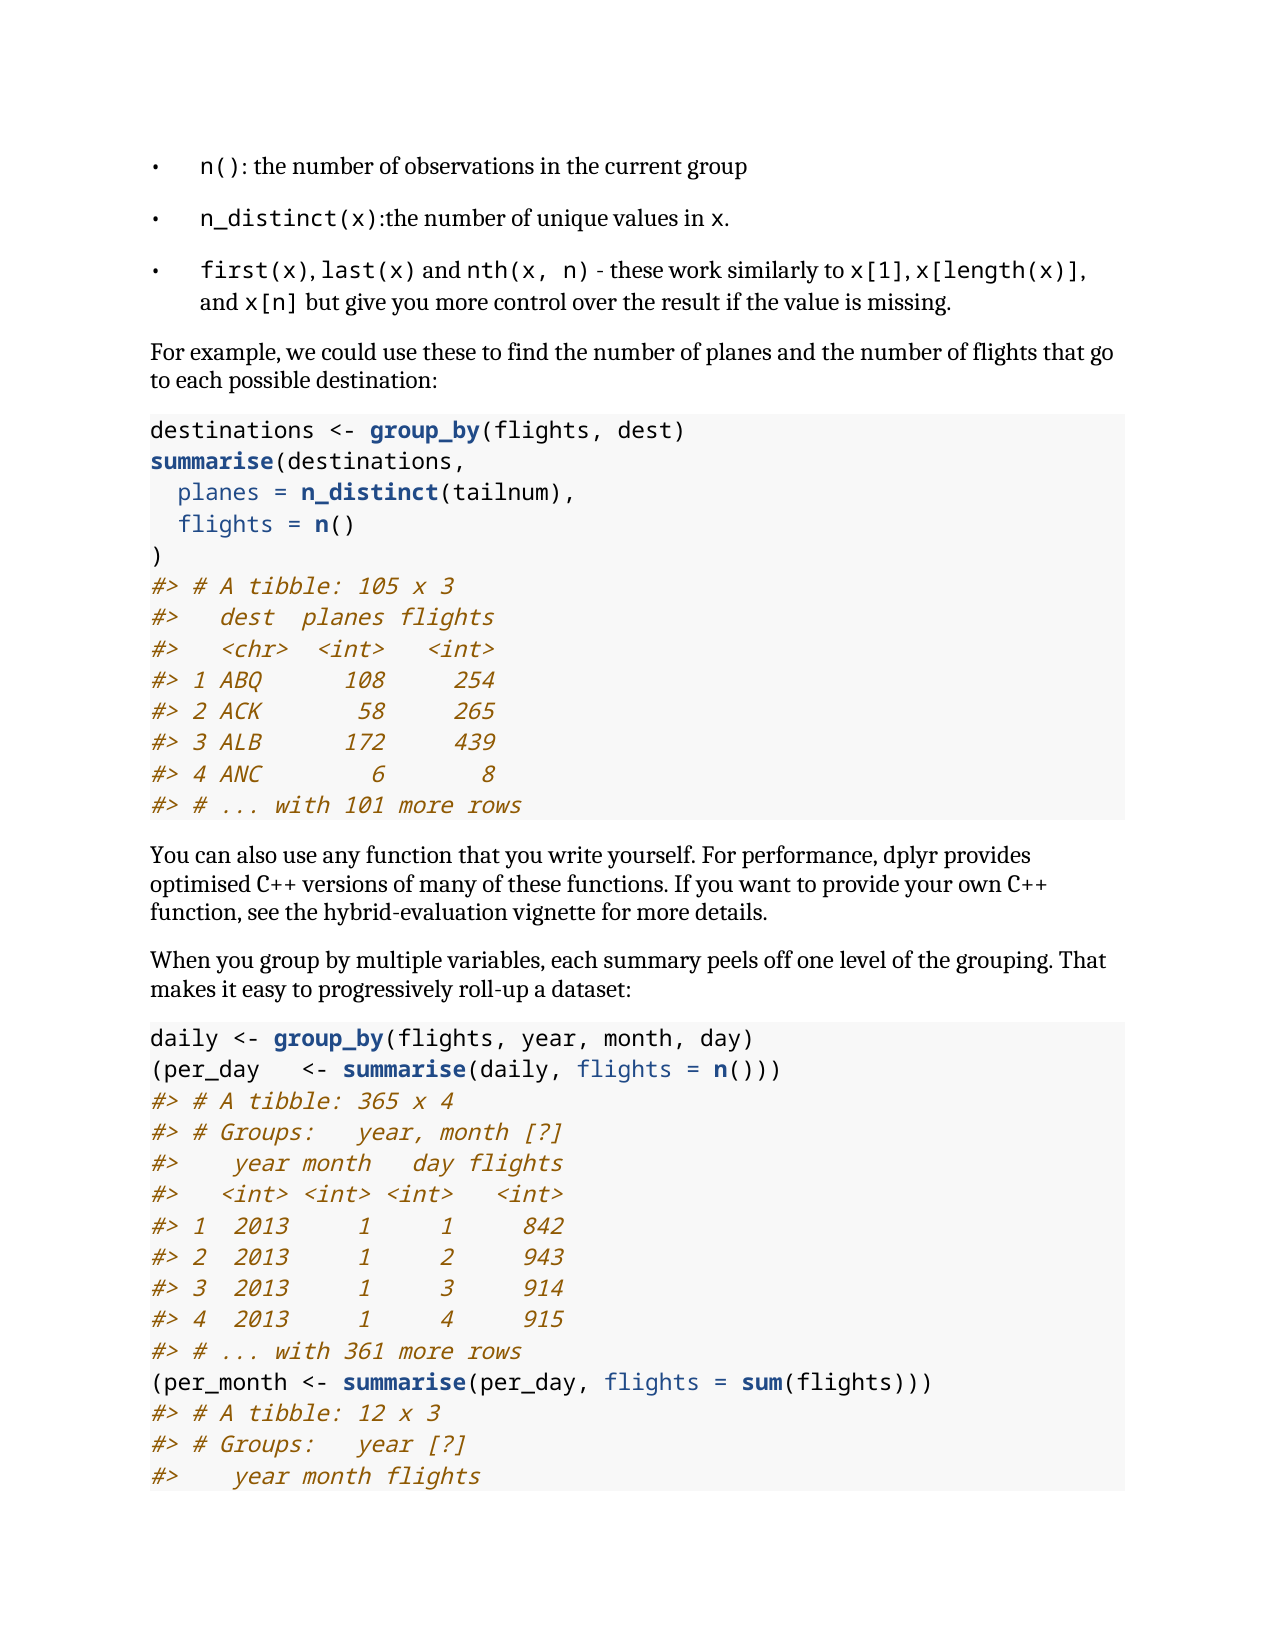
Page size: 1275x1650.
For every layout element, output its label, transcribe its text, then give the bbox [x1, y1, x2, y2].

text For example, we could use these to find the number of planes and the number of flights that go to each possible destination: [150, 337, 1125, 395]
text destinations <- group_by(flights, dest) summarise(destinations, planes = n_distinct(tailnum), flights = n() ) #> # A tibble: 105 x 3 #> dest planes flights #> <chr> <int> <int> #> 1 ABQ 108 254 #> 2 ACK 58 265 #> 3 ALB 172 439 #> 4 ANC 6 8 #> # ... with 101 more rows [150, 414, 1125, 820]
text When you group by multiple variables, each summary peels off one level of the grouping. That makes it easy to progressively roll-up a dataset: [150, 946, 1125, 1003]
text You can also use any function that you write yourself. For performance, dplyr provides optimised C++ versions of many of these functions. If you want to provide your own C++ function, see the hybrid-evaluation vignette for more details. [150, 841, 1125, 927]
list n_distinct(x):the number of unique values in x. [150, 202, 1125, 233]
list first(x), last(x) and nth(x, n) - these work similarly to x[1], x[length(x)], and x[n] but give you more control over the result if the value is missing. [150, 254, 1125, 317]
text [150, 1022, 1125, 1491]
list n(): the number of observations in the current group [150, 150, 1125, 181]
